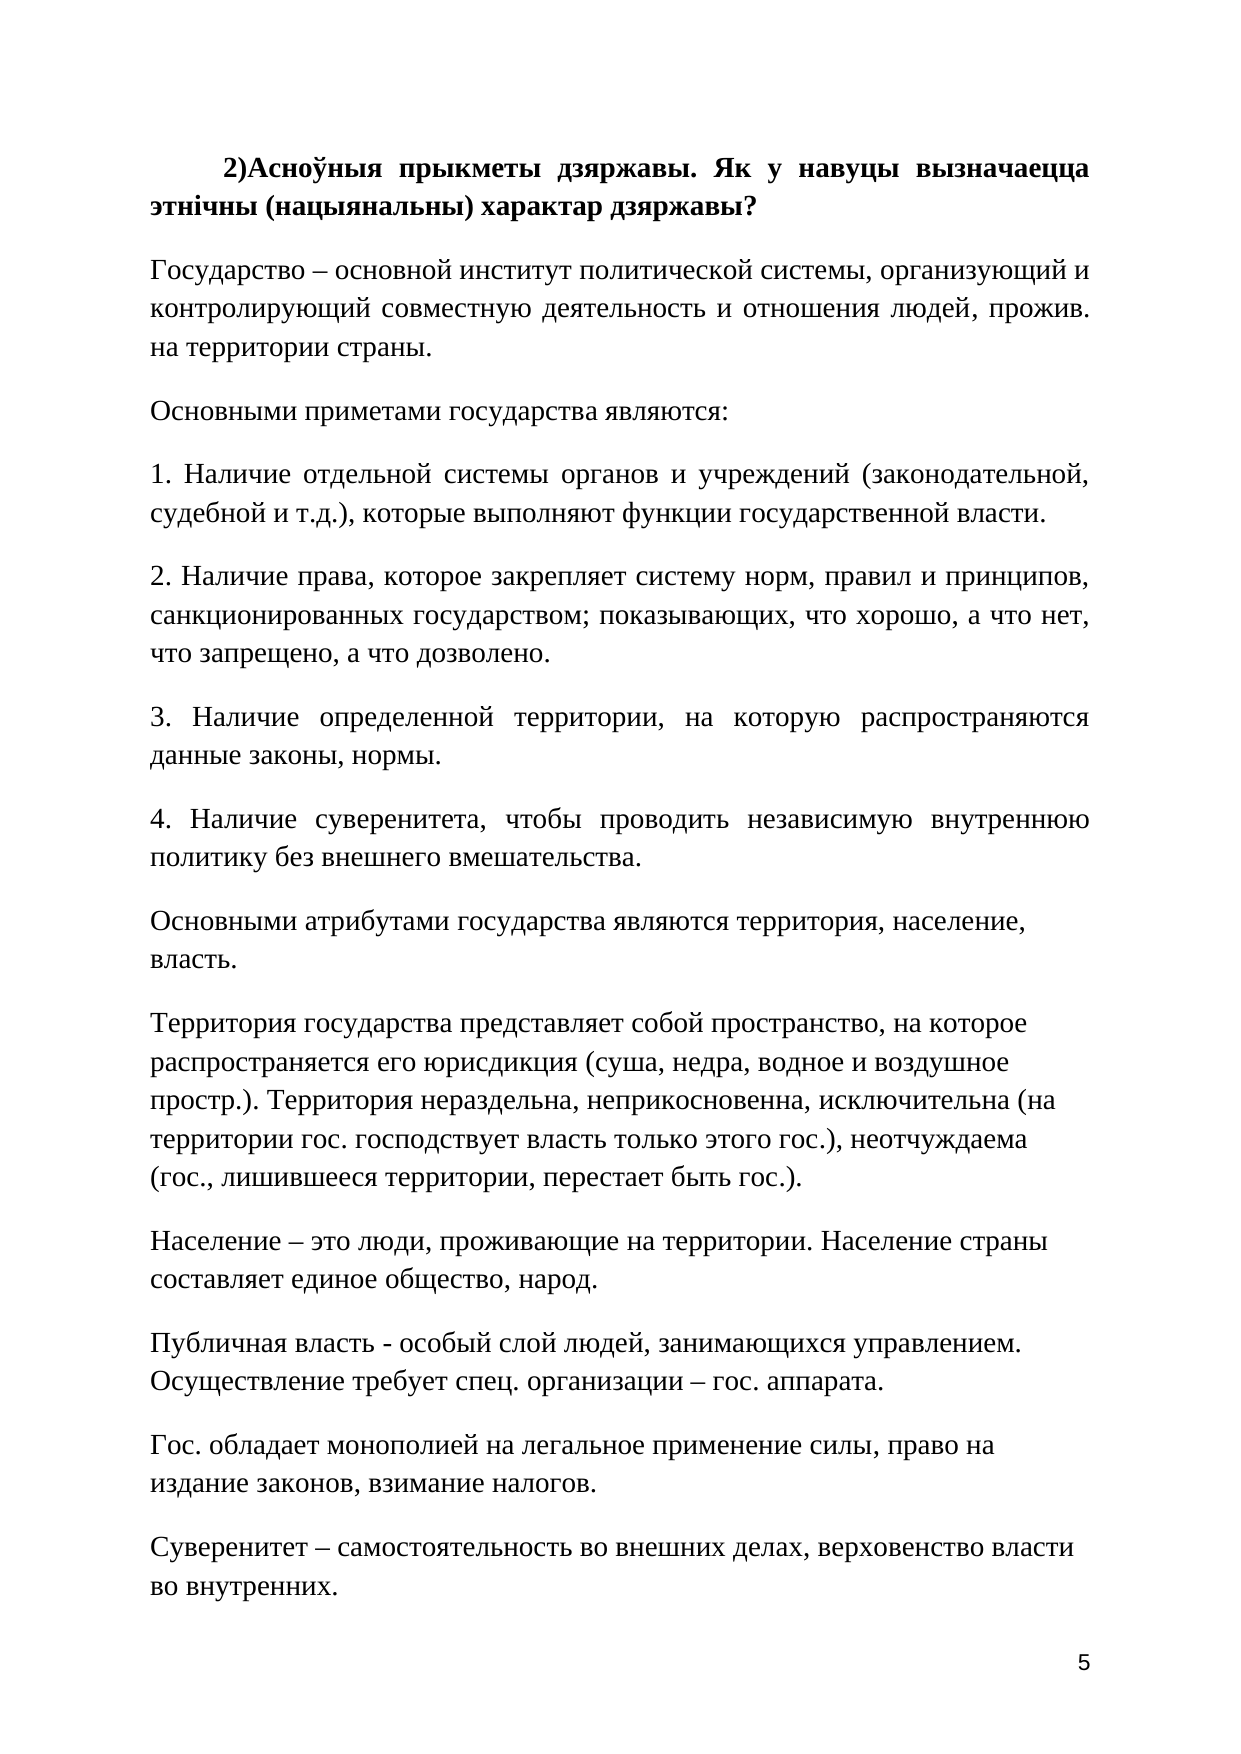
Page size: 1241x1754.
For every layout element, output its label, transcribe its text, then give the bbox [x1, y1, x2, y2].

text Основными приметами государства являются: [150, 393, 1090, 426]
text 4. Наличие суверенитета, чтобы проводить независимую внутреннюю политику без внешнего вмешательства. [150, 801, 1090, 873]
subtitle 2)Асноўныя прыкметы дзяржавы. Як у навуцы вызначаецца этнічны (нацыянальны) характар дзяржавы? [150, 150, 1090, 222]
text Территория государства представляет собой пространство, на которое распространяется его юрисдикция (суша, недра, водное и воздушное простр.). Территория нераздельна, неприкосновенна, исключительна (на территории гос. господствует власть только этого гос.), неотчуждаема (гос., лишившееся территории, перестает быть гос.). [150, 1005, 1090, 1193]
text 2. Наличие права, которое закрепляет систему норм, правил и принципов, санкционированных государством; показывающих, что хорошо, а что нет, что запрещено, а что дозволено. [150, 558, 1090, 669]
text 3. Наличие определенной территории, на которую распространяются данные законы, нормы. [150, 699, 1090, 771]
text Государство – основной институт политической системы, организующий и контролирующий совместную деятельность и отношения людей, прожив. на территории страны. [150, 252, 1090, 363]
text Гос. обладает монополией на легальное применение силы, право на издание законов, взимание налогов. [150, 1427, 1090, 1499]
text 1. Наличие отдельной системы органов и учреждений (законодательной, судебной и т.д.), которые выполняют функции государственной власти. [150, 456, 1090, 528]
text Публичная власть - особый слой людей, занимающихся управлением. Осуществление требует спец. организации – гос. аппарата. [150, 1325, 1090, 1397]
text Суверенитет – самостоятельность во внешних делах, верховенство власти во внутренних. [150, 1529, 1090, 1601]
text Население – это люди, проживающие на территории. Население страны составляет единое общество, народ. [150, 1223, 1090, 1295]
text Основными атрибутами государства являются территория, население, власть. [150, 903, 1090, 975]
